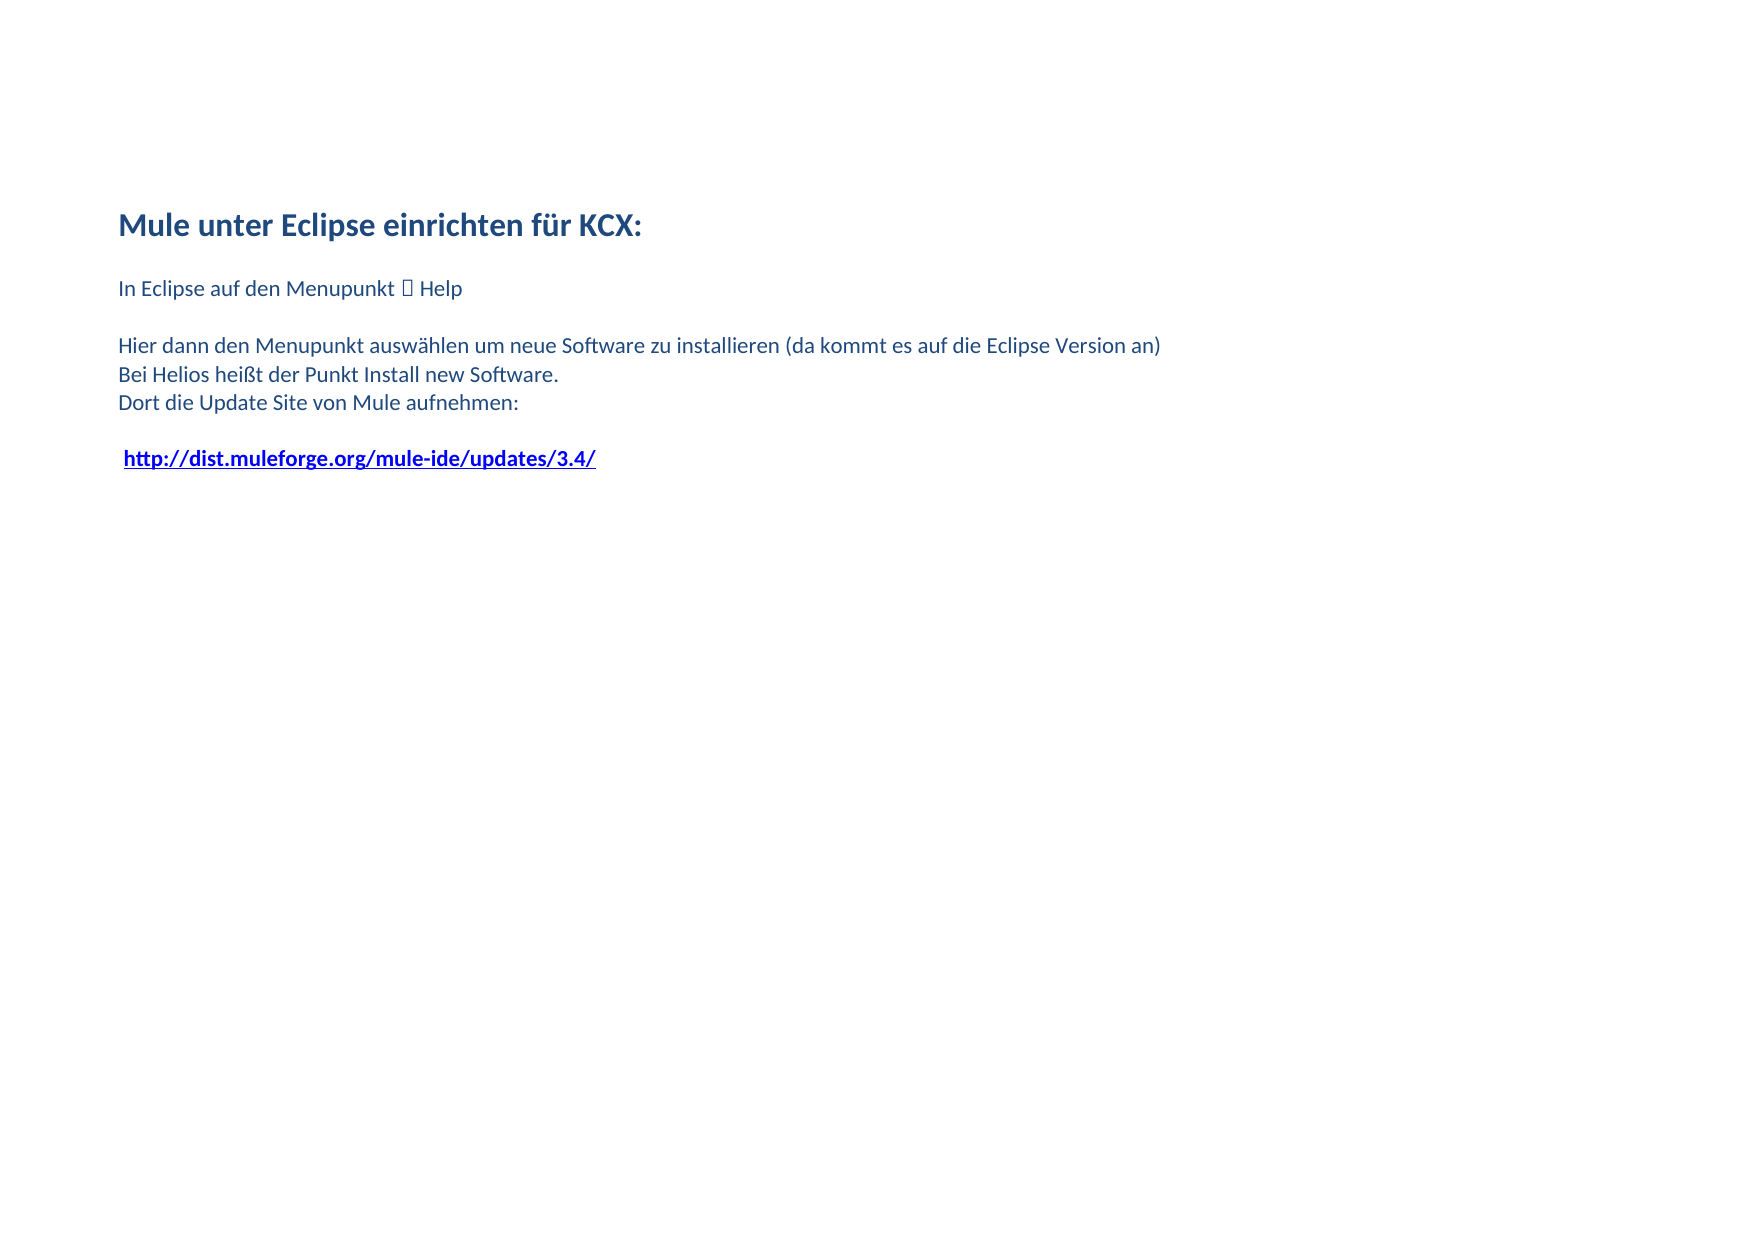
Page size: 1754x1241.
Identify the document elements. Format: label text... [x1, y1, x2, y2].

text Mule unter Eclipse einrichten für KCX: [118, 204, 1606, 244]
text In Eclipse auf den Menupunkt  Help [118, 272, 1606, 304]
text Dort die Update Site von Mule aufnehmen: [118, 388, 1606, 416]
text http://dist.muleforge.org/mule-ide/updates/3.4/ [118, 444, 1606, 472]
text Bei Helios heißt der Punkt Install new Software. [118, 360, 1606, 388]
text Hier dann den Menupunkt auswählen um neue Software zu installieren (da kommt es auf die Eclipse Version an) [118, 332, 1606, 360]
